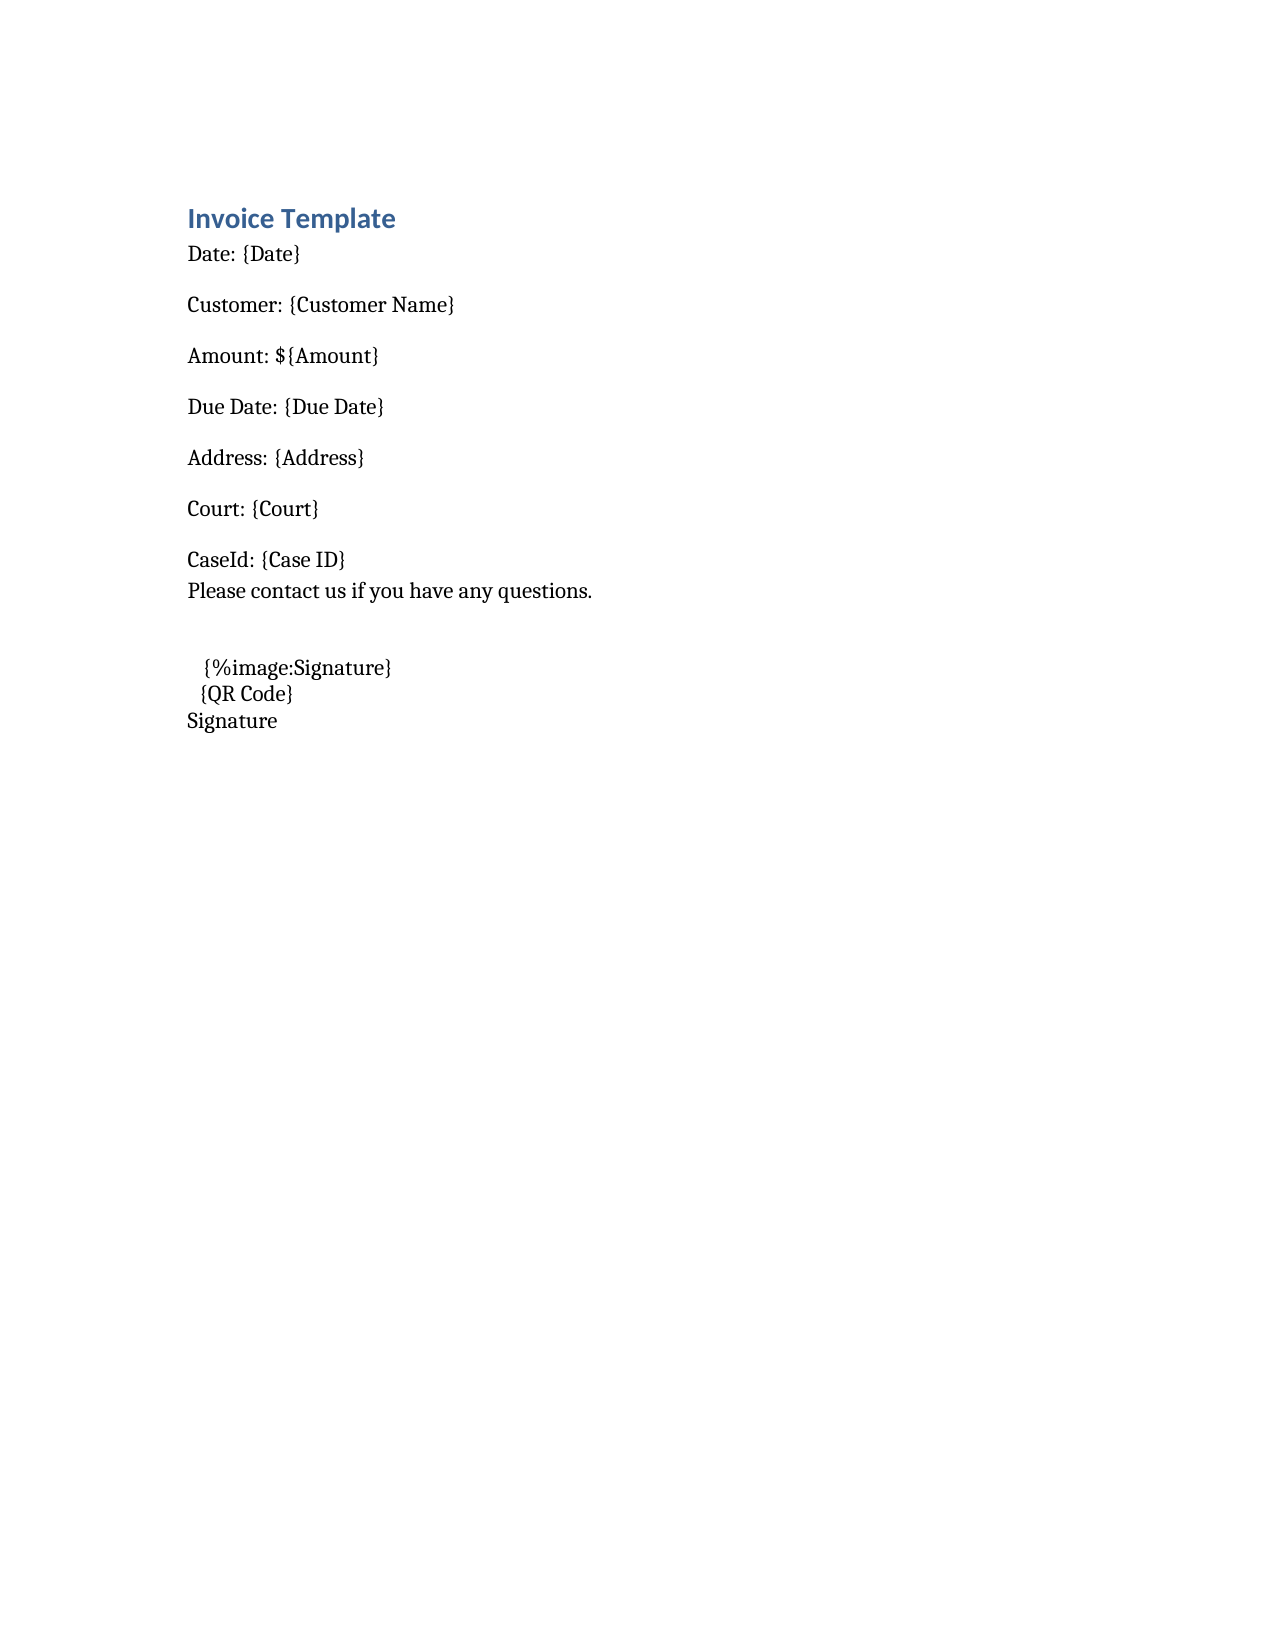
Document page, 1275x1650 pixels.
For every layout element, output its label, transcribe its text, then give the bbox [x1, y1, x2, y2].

text Amount: ${Amount} [187, 343, 1087, 369]
text Customer: {Customer Name} [187, 292, 1087, 318]
text Address: {Address} [187, 445, 1087, 471]
text CaseId: {Case ID} Please contact us if you have any questions. [187, 547, 1087, 604]
text Due Date: {Due Date} [187, 394, 1087, 420]
text Date: {Date} [187, 241, 1087, 267]
text Signature [187, 707, 1087, 734]
text Court: {Court} [187, 496, 1087, 522]
text {%image:Signature} {QR Code} [187, 655, 1087, 707]
subtitle Invoice Template [187, 200, 1087, 236]
